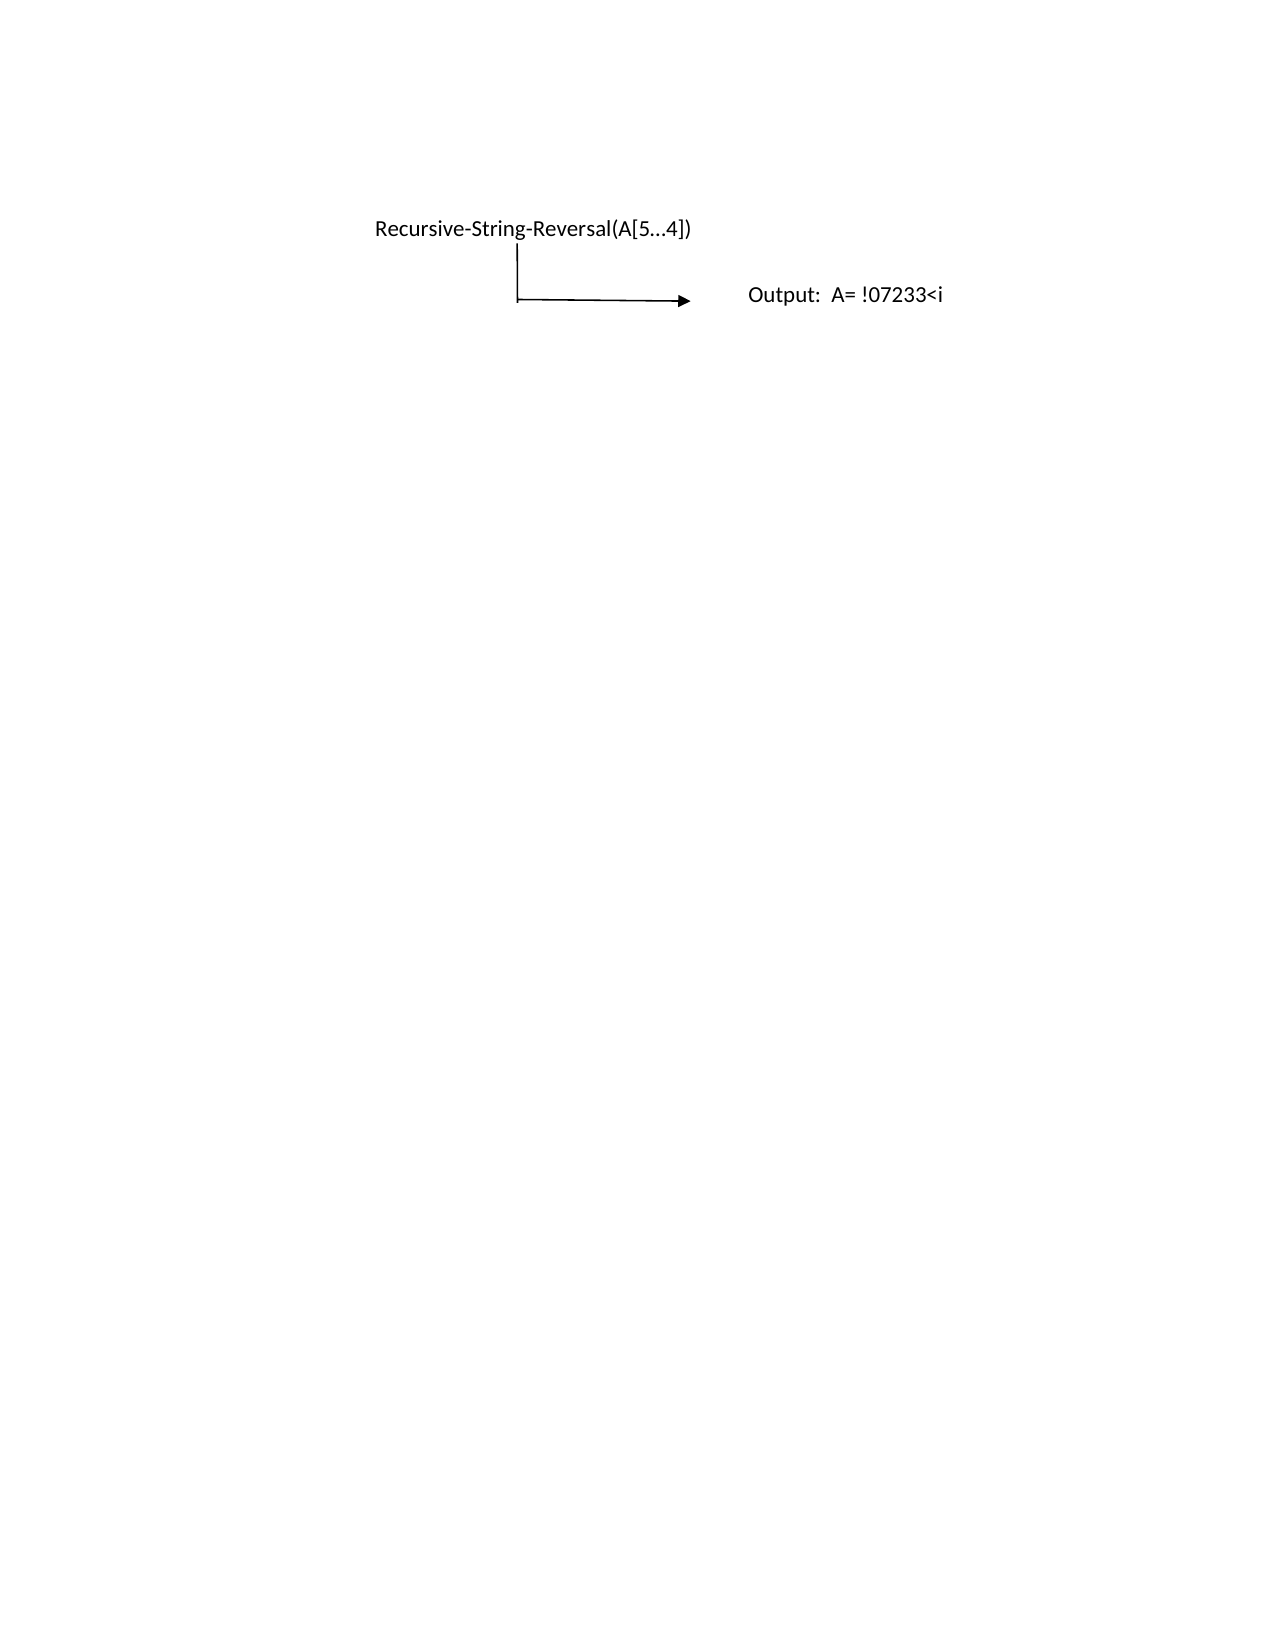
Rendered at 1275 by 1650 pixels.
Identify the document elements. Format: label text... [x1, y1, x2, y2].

text Recursive-String-Reversal(A[5…4]) [150, 214, 1125, 242]
